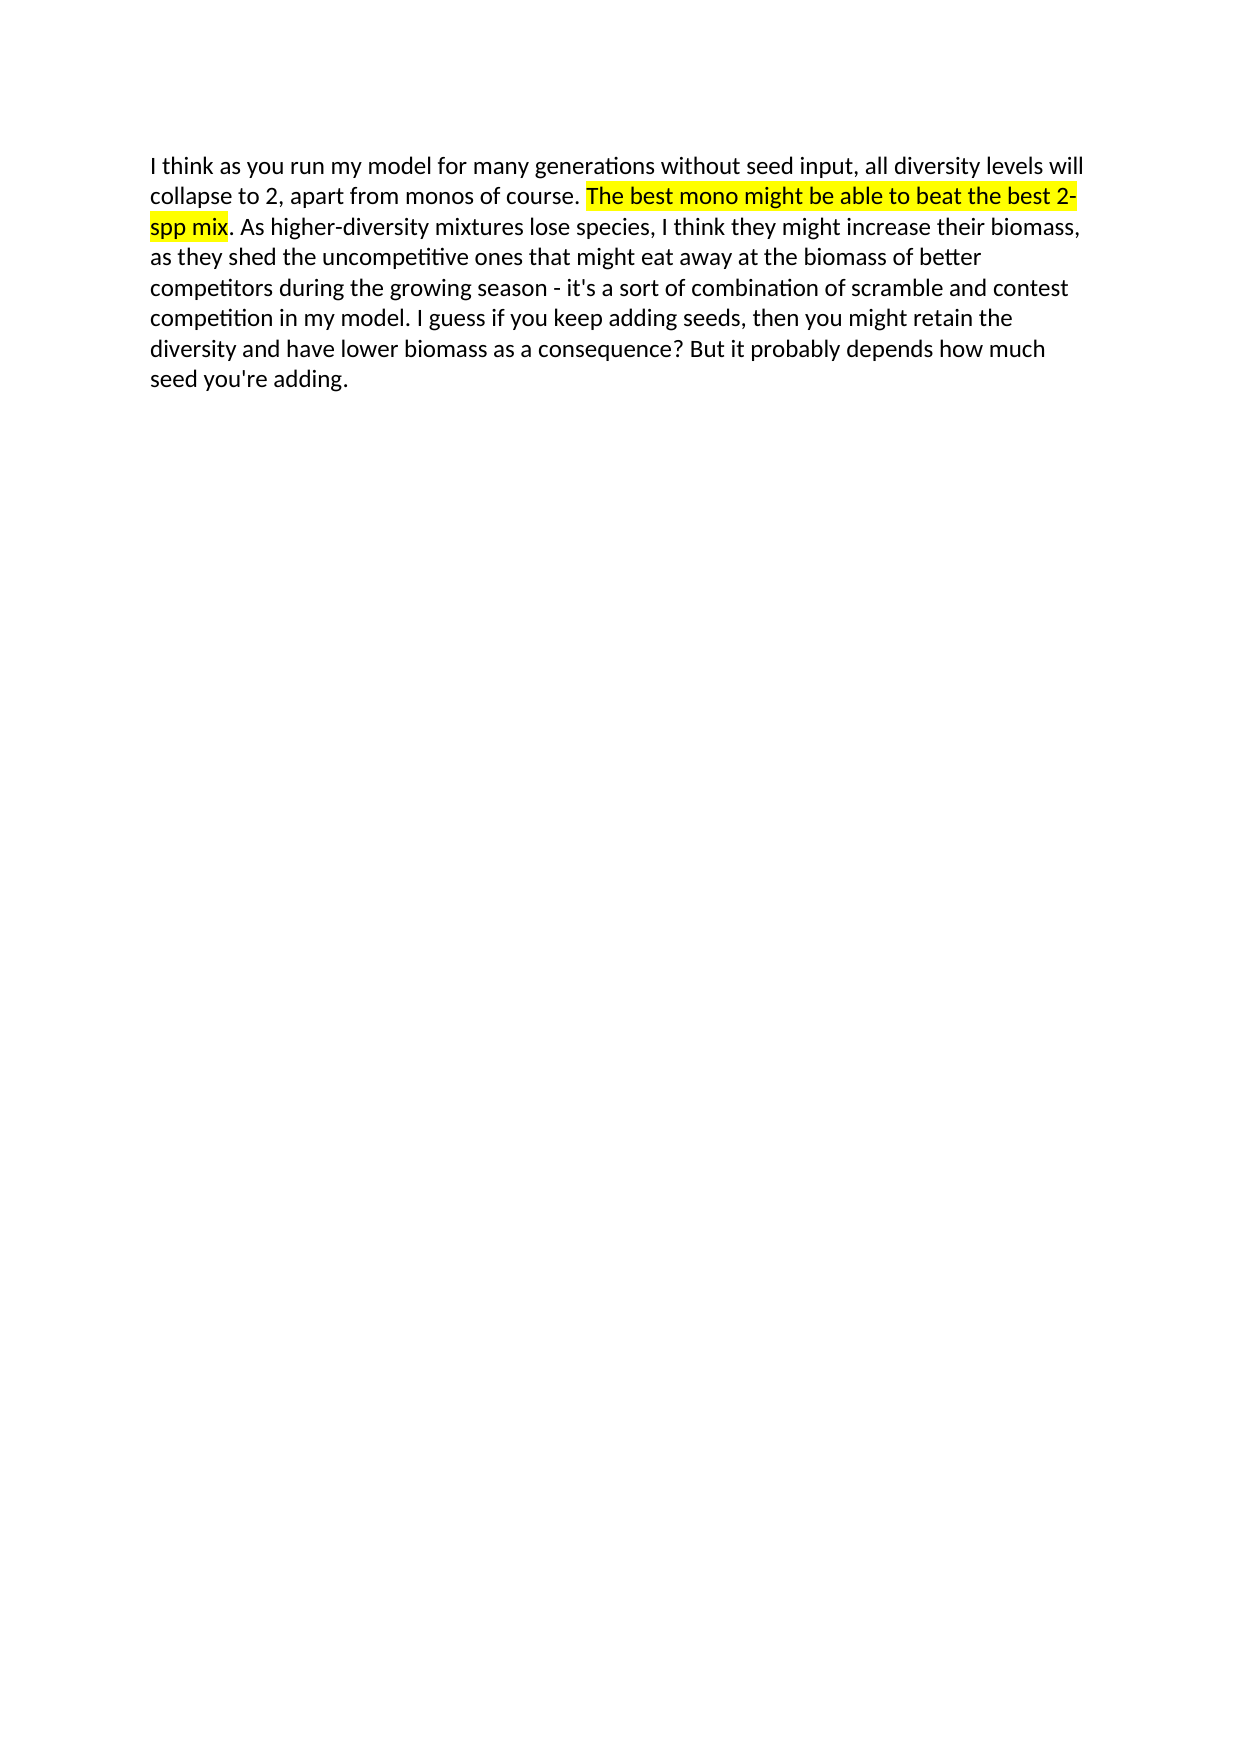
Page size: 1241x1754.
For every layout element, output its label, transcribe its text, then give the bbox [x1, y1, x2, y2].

text I think as you run my model for many generations without seed input, all diversity levels will collapse to 2, apart from monos of course. The best mono might be able to beat the best 2-spp mix. As higher-diversity mixtures lose species, I think they might increase their biomass, as they shed the uncompetitive ones that might eat away at the biomass of better competitors during the growing season - it's a sort of combination of scramble and contest competition in my model. I guess if you keep adding seeds, then you might retain the diversity and have lower biomass as a consequence? But it probably depends how much seed you're adding. [150, 150, 1090, 394]
